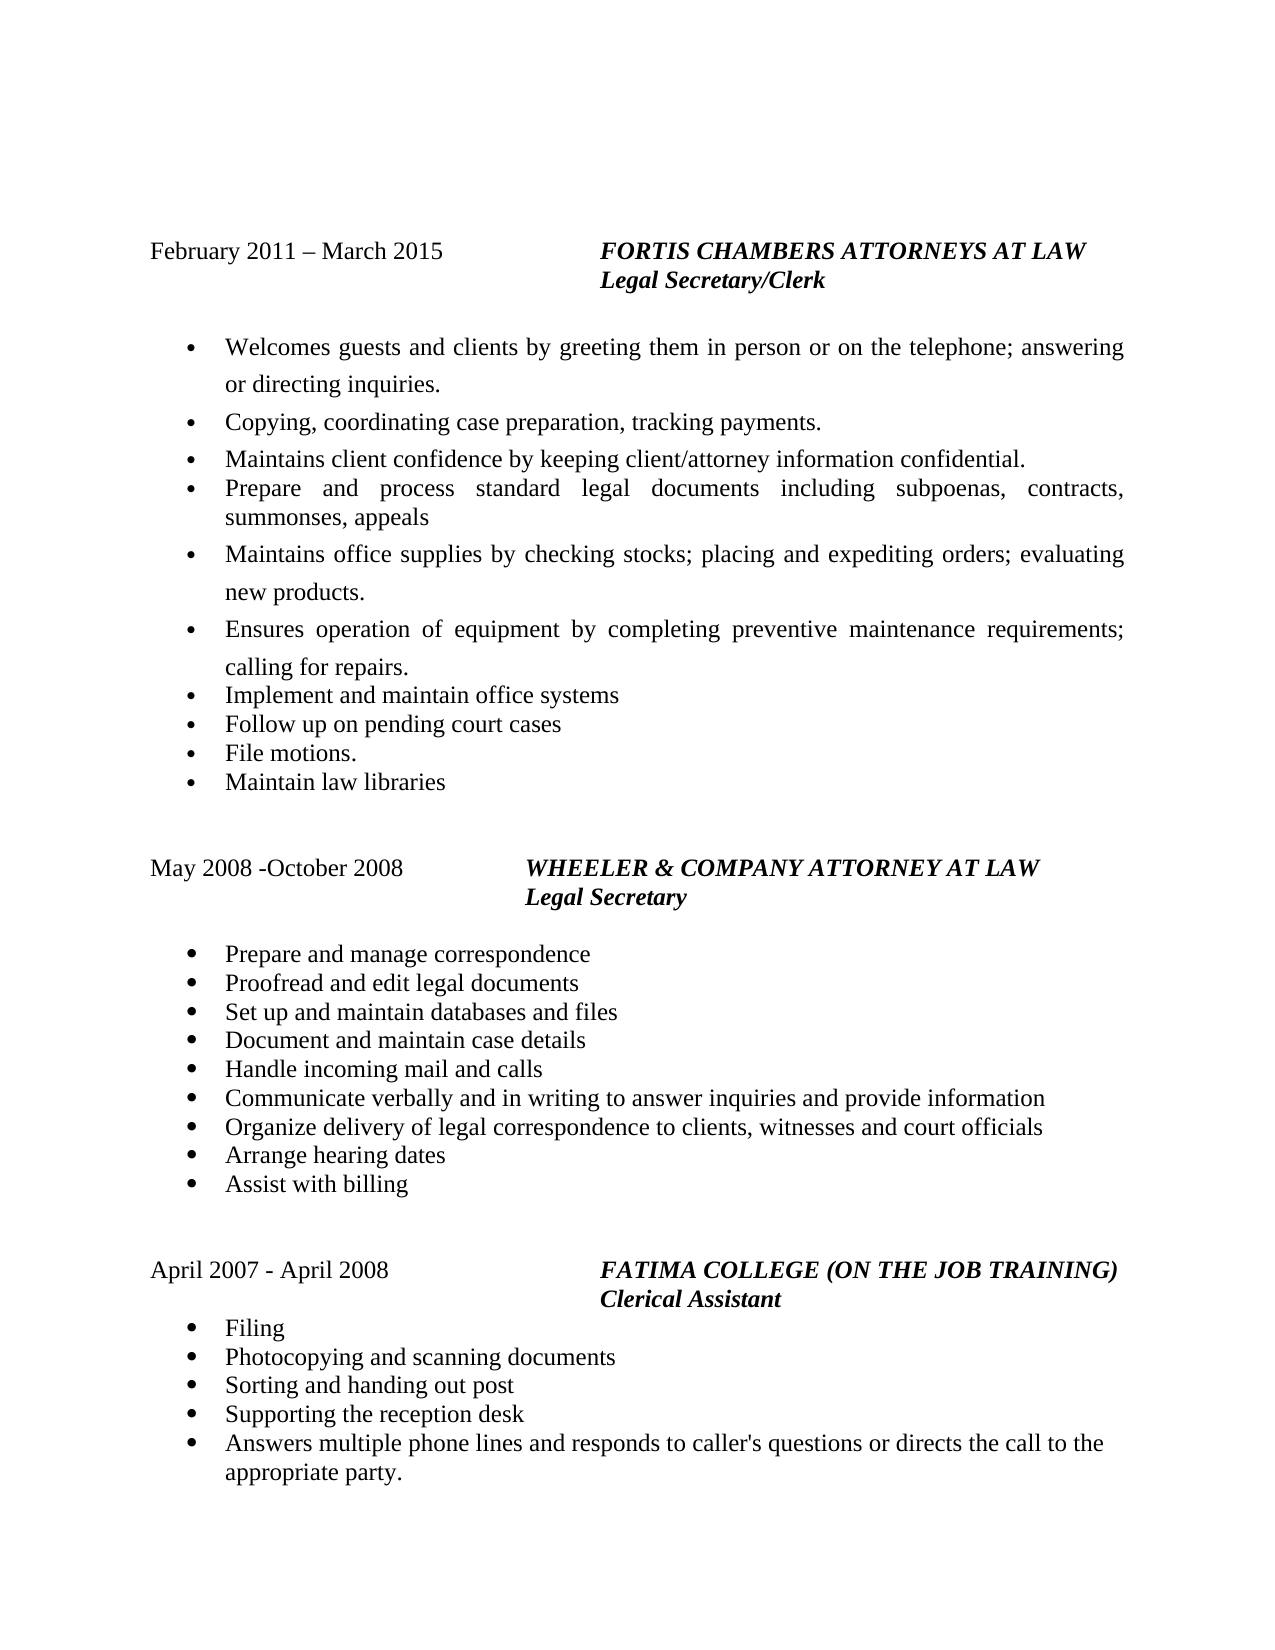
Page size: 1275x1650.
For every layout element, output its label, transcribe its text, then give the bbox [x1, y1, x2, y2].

list Assist with billing [187, 1169, 1125, 1198]
list Photocopying and scanning documents [187, 1342, 1125, 1370]
list Sorting and handing out post [187, 1370, 1125, 1399]
list Ensures operation of equipment by completing preventive maintenance requirements; calling for repairs. [187, 605, 1125, 680]
list Maintains office supplies by checking stocks; placing and expediting orders; evaluating new products. [187, 530, 1125, 605]
list Maintains client confidence by keeping client/attorney information confidential. [187, 435, 1125, 473]
list Maintain law libraries [187, 767, 1125, 795]
list Follow up on pending court cases [187, 709, 1125, 738]
text Legal Secretary/Clerk [525, 265, 1125, 294]
text Legal Secretary [525, 882, 1125, 910]
list Prepare and process standard legal documents including subpoenas, contracts, summonses, appeals [187, 473, 1125, 530]
list Implement and maintain office systems [187, 680, 1125, 709]
list Answers multiple phone lines and responds to caller's questions or directs the call to the appropriate party. [187, 1428, 1125, 1485]
list Welcomes guests and clients by greeting them in person or on the telephone; answering or directing inquiries. [187, 323, 1125, 398]
text April 2007 - April 2008 FATIMA COLLEGE (ON THE JOB TRAINING) [150, 1255, 1125, 1284]
list Handle incoming mail and calls [187, 1054, 1125, 1083]
list Communicate verbally and in writing to answer inquiries and provide information [187, 1083, 1125, 1112]
list Copying, coordinating case preparation, tracking payments. [187, 398, 1125, 435]
text Clerical Assistant [525, 1284, 1125, 1313]
text February 2011 – March 2015 FORTIS CHAMBERS ATTORNEYS AT LAW [150, 236, 1125, 265]
list Organize delivery of legal correspondence to clients, witnesses and court officials [187, 1112, 1125, 1140]
list File motions. [187, 738, 1125, 767]
list Proofread and edit legal documents [187, 968, 1125, 997]
text May 2008 -October 2008 WHEELER & COMPANY ATTORNEY AT LAW [150, 853, 1125, 882]
list Supporting the reception desk [187, 1399, 1125, 1428]
list Prepare and manage correspondence [187, 939, 1125, 968]
list Document and maintain case details [187, 1025, 1125, 1054]
list Arrange hearing dates [187, 1140, 1125, 1169]
list Filing [187, 1313, 1125, 1342]
list Set up and maintain databases and files [187, 997, 1125, 1025]
